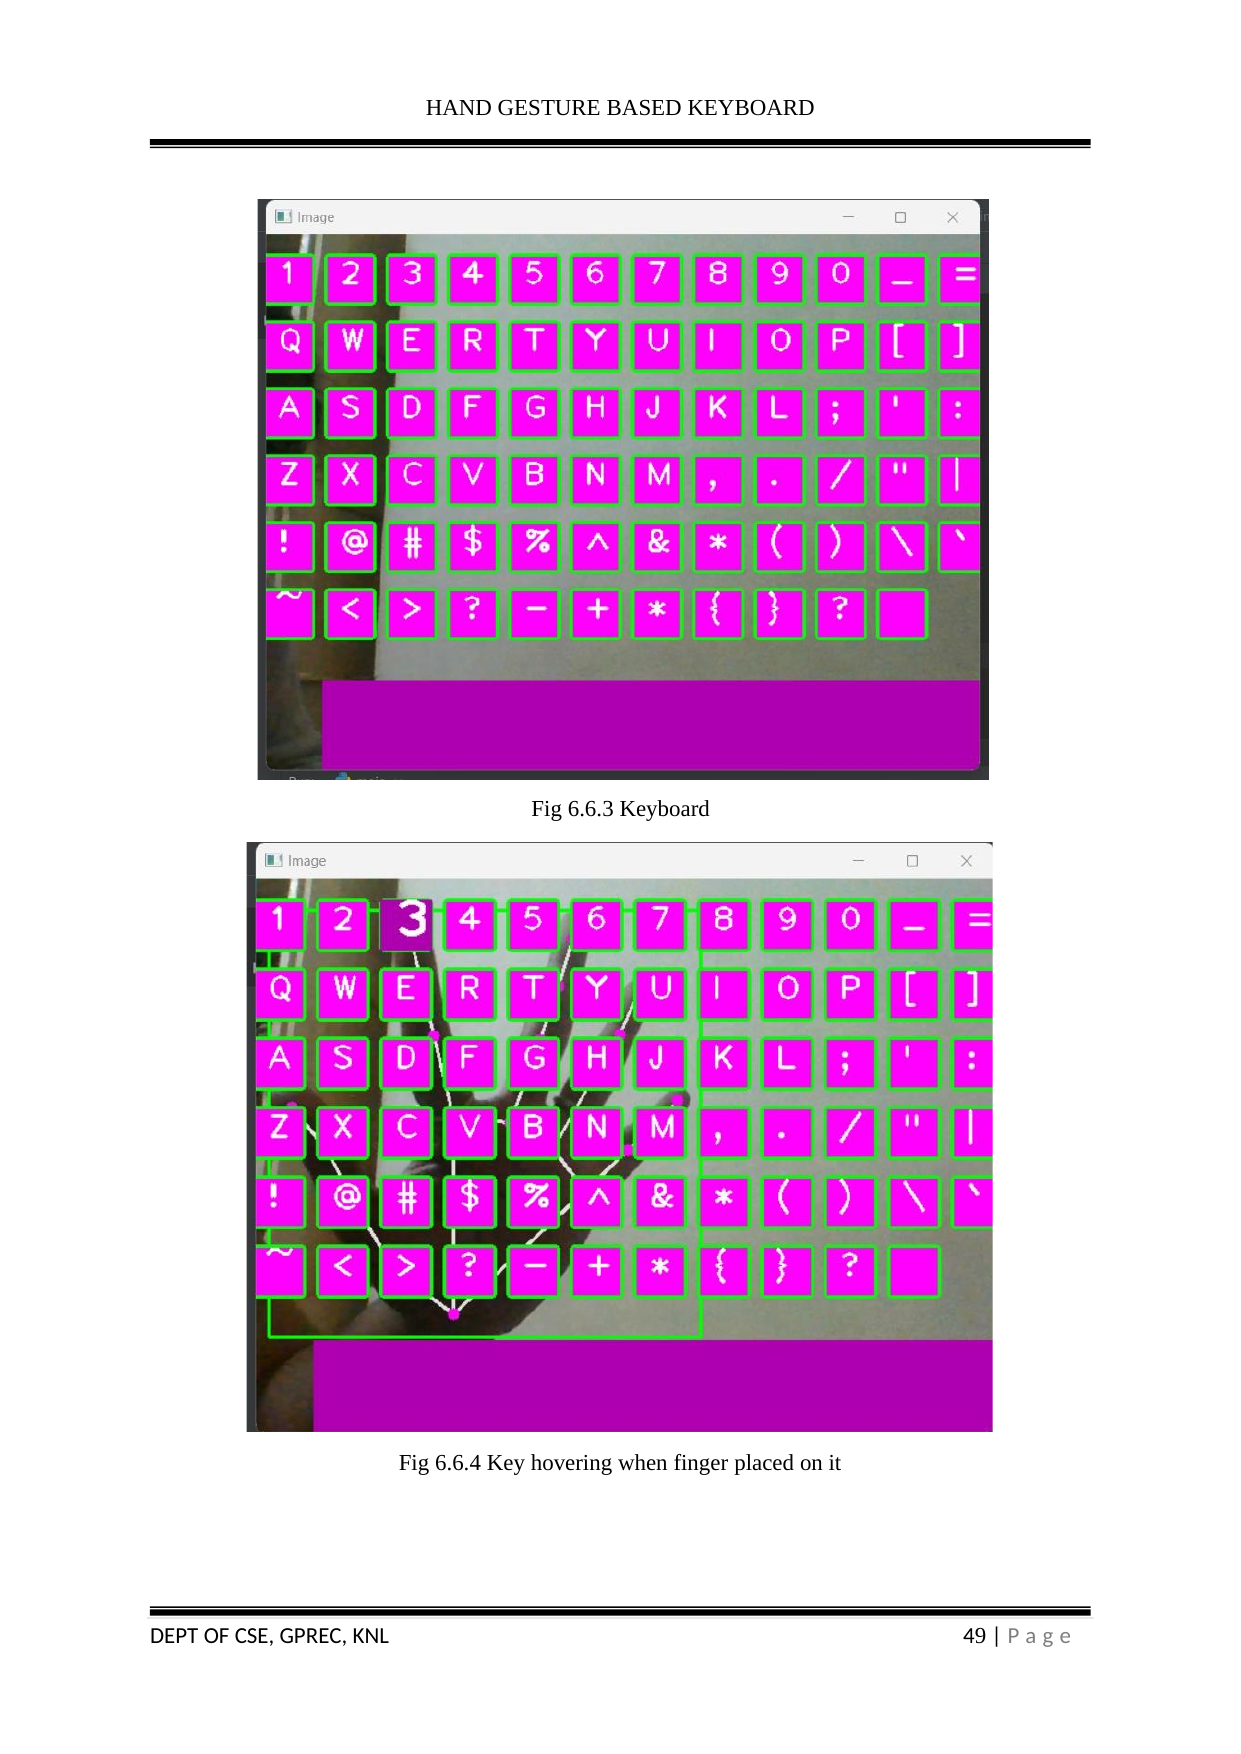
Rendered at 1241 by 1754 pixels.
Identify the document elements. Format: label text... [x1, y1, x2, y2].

text Fig 6.6.3 Keyboard [174, 795, 1067, 822]
picture [257, 199, 989, 780]
picture [246, 842, 993, 1432]
